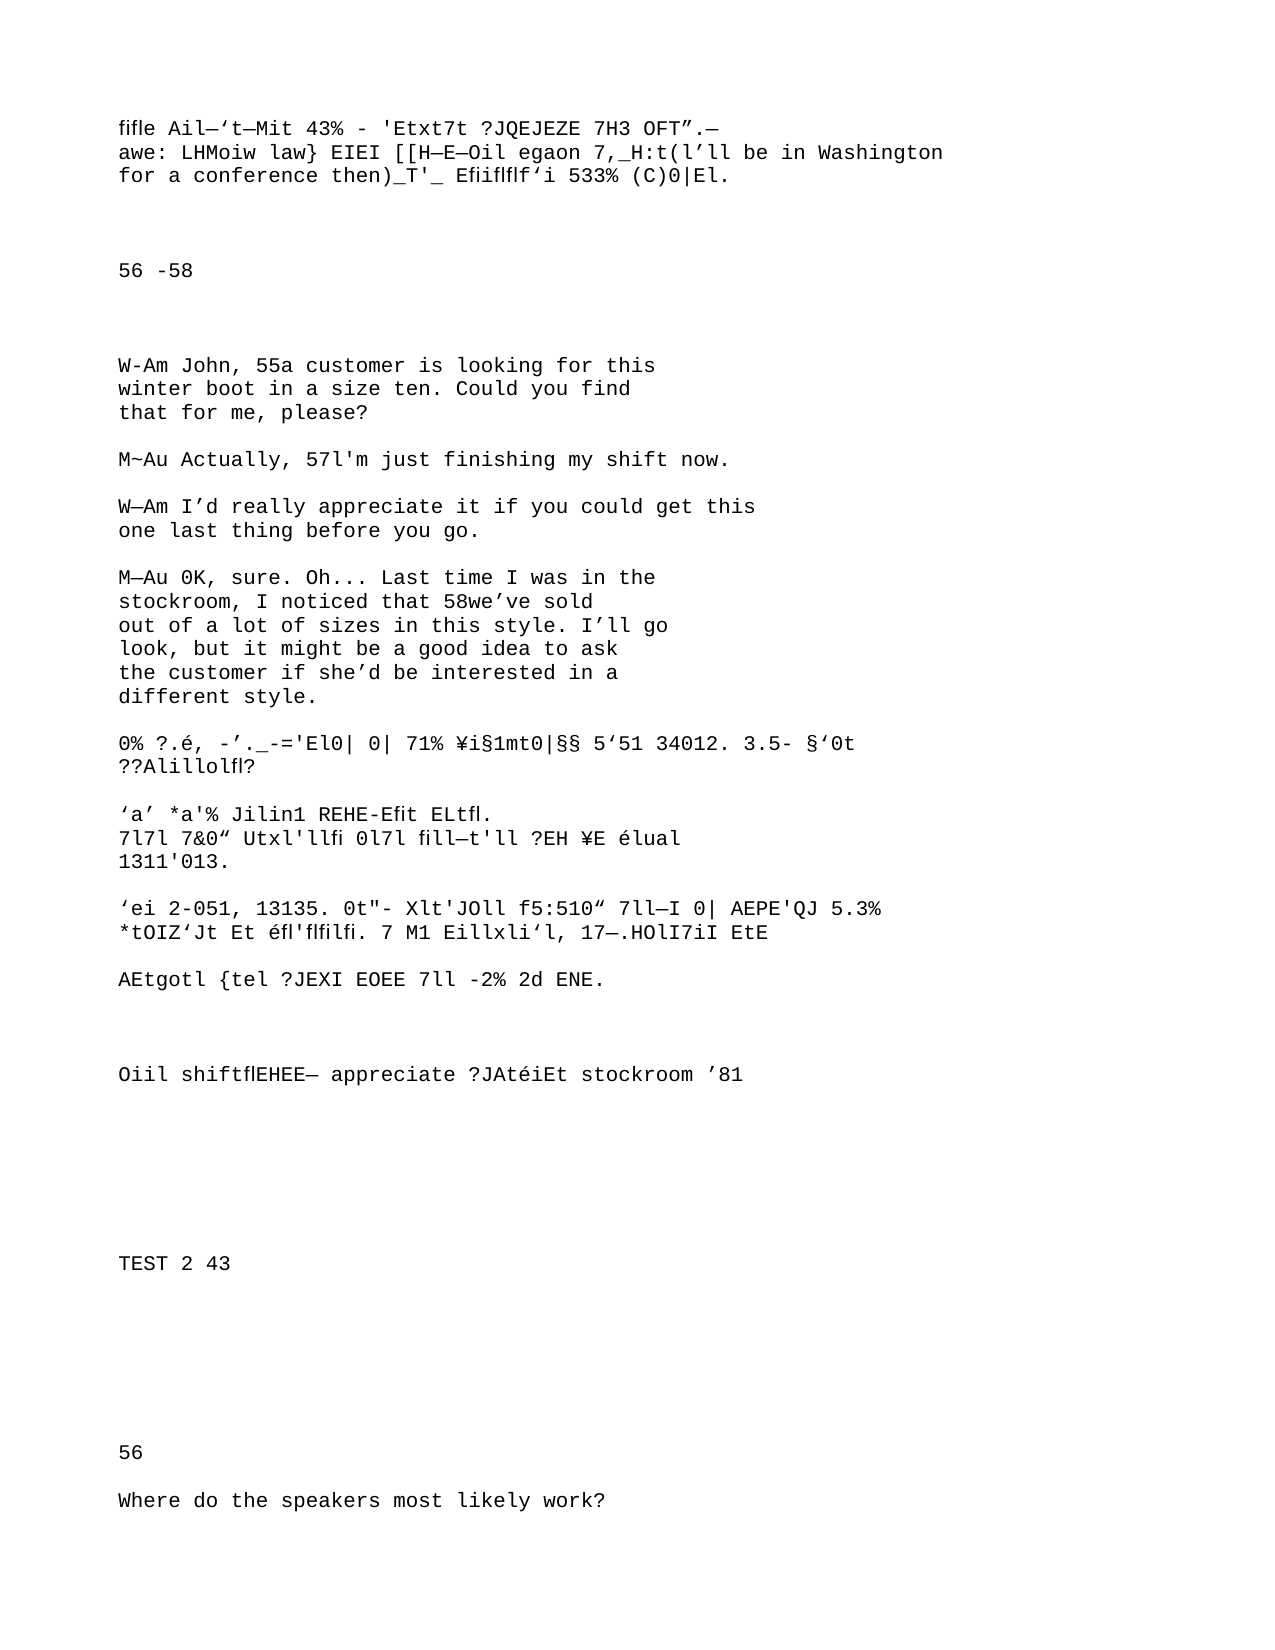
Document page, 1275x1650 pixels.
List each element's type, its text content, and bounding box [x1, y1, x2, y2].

text one last thing before you go. [118, 520, 1157, 544]
text stockroom, I noticed that 58we’ve sold [118, 591, 1157, 615]
text M—Au 0K, sure. Oh... Last time I was in the [118, 567, 1157, 591]
text 1311'013. [118, 851, 1157, 875]
text ‘a’ *a'% Jilin1 REHE-Eﬁt ELtﬂ. [118, 804, 1157, 827]
text W-Am John, 55a customer is looking for this [118, 354, 1157, 378]
text M~Au Actually, 57l'm just finishing my shift now. [118, 449, 1157, 473]
text that for me, please? [118, 402, 1157, 426]
text *tOIZ‘Jt Et éﬂ'ﬂﬁlﬁ. 7 M1 Eillxli‘l, 17—.HOlI7iI EtE [118, 922, 1157, 946]
text Oiil shiftﬂEHEE— appreciate ?JAtéiEt stockroom ’81 [118, 1064, 1157, 1088]
text different style. [118, 686, 1157, 709]
text look, but it might be a good idea to ask [118, 638, 1157, 662]
text winter boot in a size ten. Could you find [118, 378, 1157, 402]
text the customer if she’d be interested in a [118, 662, 1157, 686]
text 0% ?.é, -’._-='El0| 0| 71% ¥i§1mt0|§§ 5‘51 34012. 3.5- §‘0t [118, 733, 1157, 757]
text ‘ei 2-051, 13135. 0t"- Xlt'JOll f5:510“ 7ll—I 0| AEPE'QJ 5.3% [118, 898, 1157, 922]
text ??Alillolﬂ? [118, 757, 1157, 780]
text Where do the speakers most likely work? [118, 1489, 1157, 1513]
text out of a lot of sizes in this style. I’ll go [118, 615, 1157, 638]
text TEST 2 43 [118, 1253, 1157, 1277]
text 56 [118, 1442, 1157, 1466]
text 56 -58 [118, 260, 1157, 284]
text AEtgotl {tel ?JEXI EOEE 7ll -2% 2d ENE. [118, 969, 1157, 993]
text awe: LHMoiw law} EIEI [[H—E—Oil egaon 7,_H:t(l’ll be in Washington [118, 142, 1157, 165]
text 7l7l 7&0“ Utxl'llﬁ 0l7l ﬁll—t'll ?EH ¥E élual [118, 827, 1157, 851]
text W—Am I’d really appreciate it if you could get this [118, 496, 1157, 520]
text ﬁﬂe Ail—‘t—Mit 43% - 'Etxt7t ?JQEJEZE 7H3 OFT”.— [118, 118, 1157, 142]
text for a conference then)_T'_ Eﬁiﬂﬂf‘i 533% (C)0|El. [118, 165, 1157, 189]
